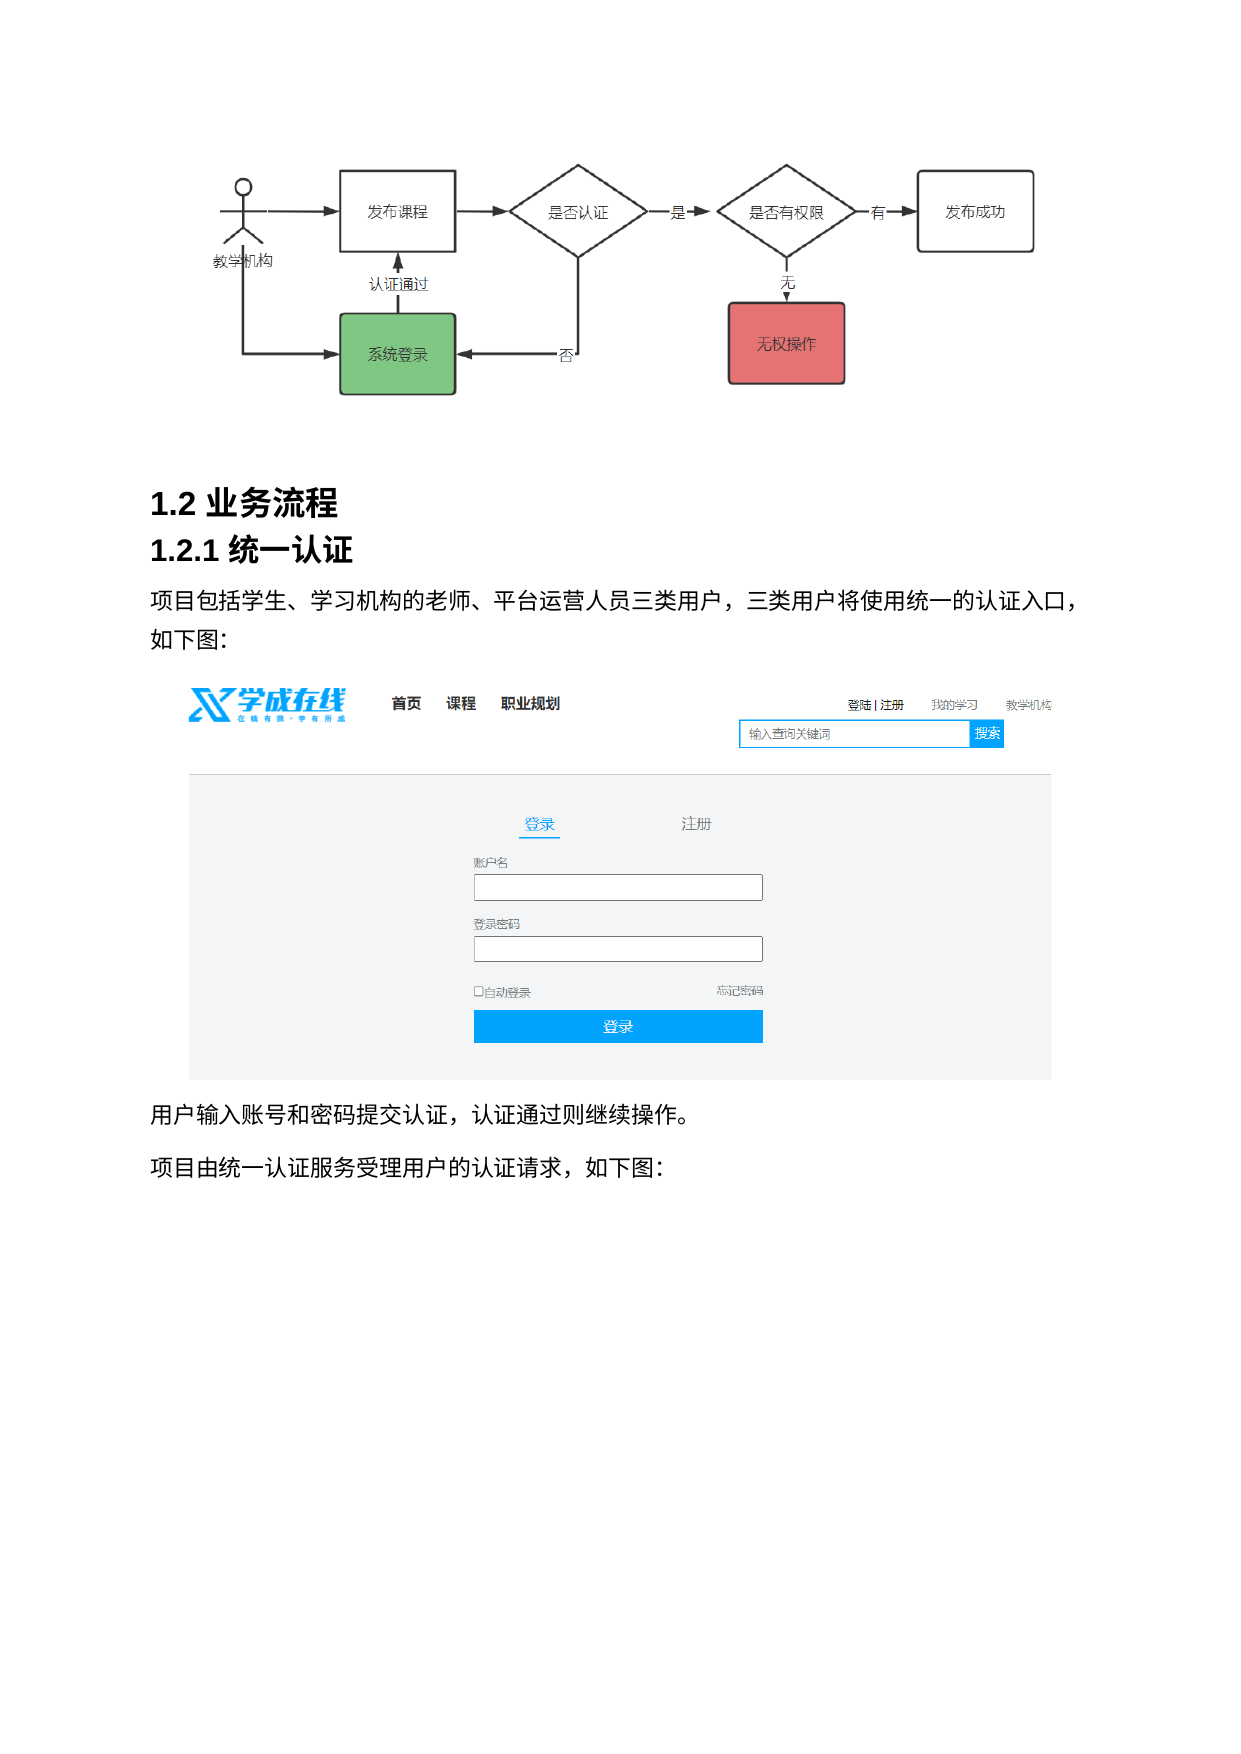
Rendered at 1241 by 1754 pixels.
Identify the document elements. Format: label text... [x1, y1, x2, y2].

text 用户输入账号和密码提交认证，认证通过则继续操作。 [150, 1097, 1090, 1131]
picture [188, 150, 1052, 413]
text 项目由统一认证服务受理用户的认证请求，如下图： [150, 1149, 1090, 1183]
picture [188, 674, 1052, 1080]
text 项目包括学生、学习机构的老师、平台运营人员三类用户，三类用户将使用统一的认证入口，如下图： [150, 582, 1090, 656]
